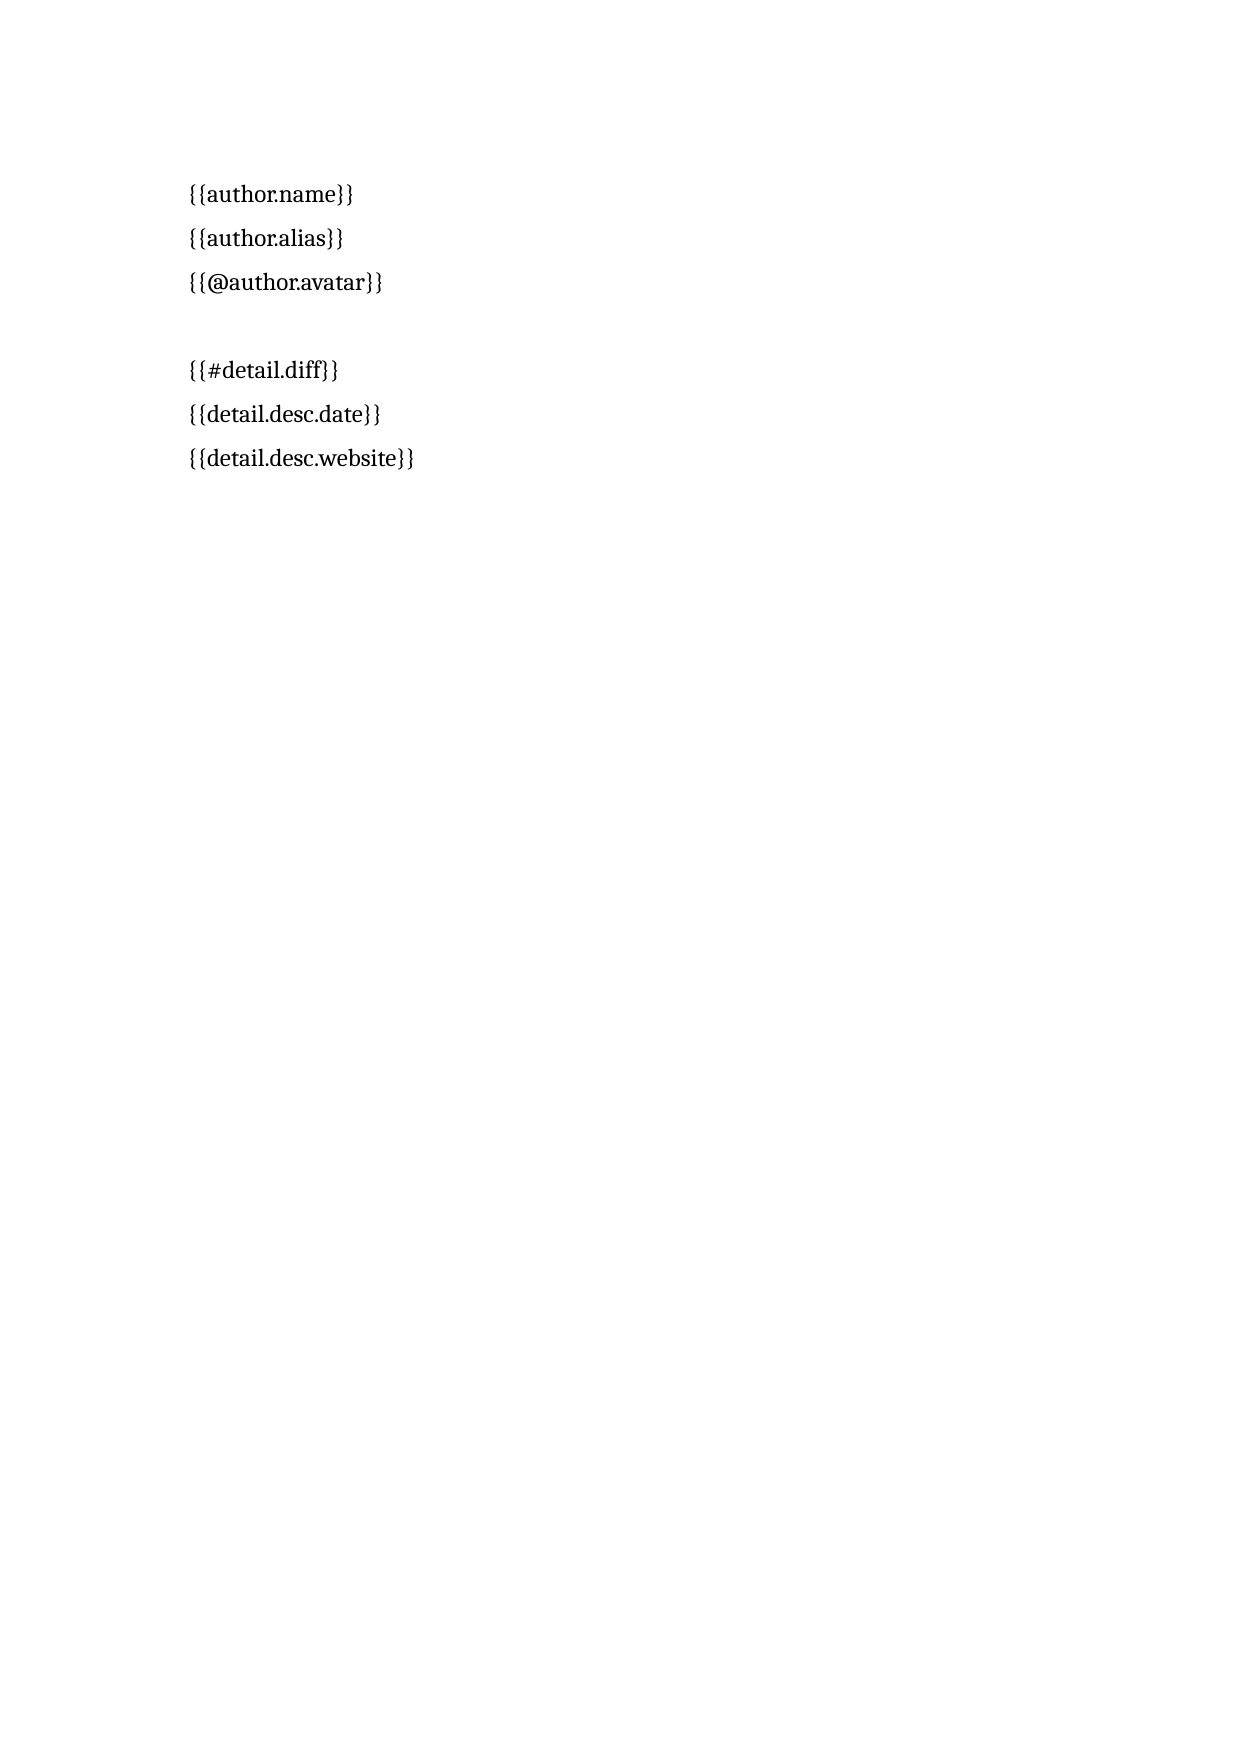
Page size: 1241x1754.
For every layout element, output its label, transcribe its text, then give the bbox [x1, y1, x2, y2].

text {{detail.desc.website}} [187, 436, 1053, 480]
text {{#detail.diff}} [187, 348, 1053, 392]
text {{detail.desc.date}} [187, 392, 1053, 436]
text {{author.alias}} [187, 216, 1053, 260]
text {{@author.avatar}} [187, 260, 1053, 304]
text {{author.name}} [187, 172, 1053, 216]
